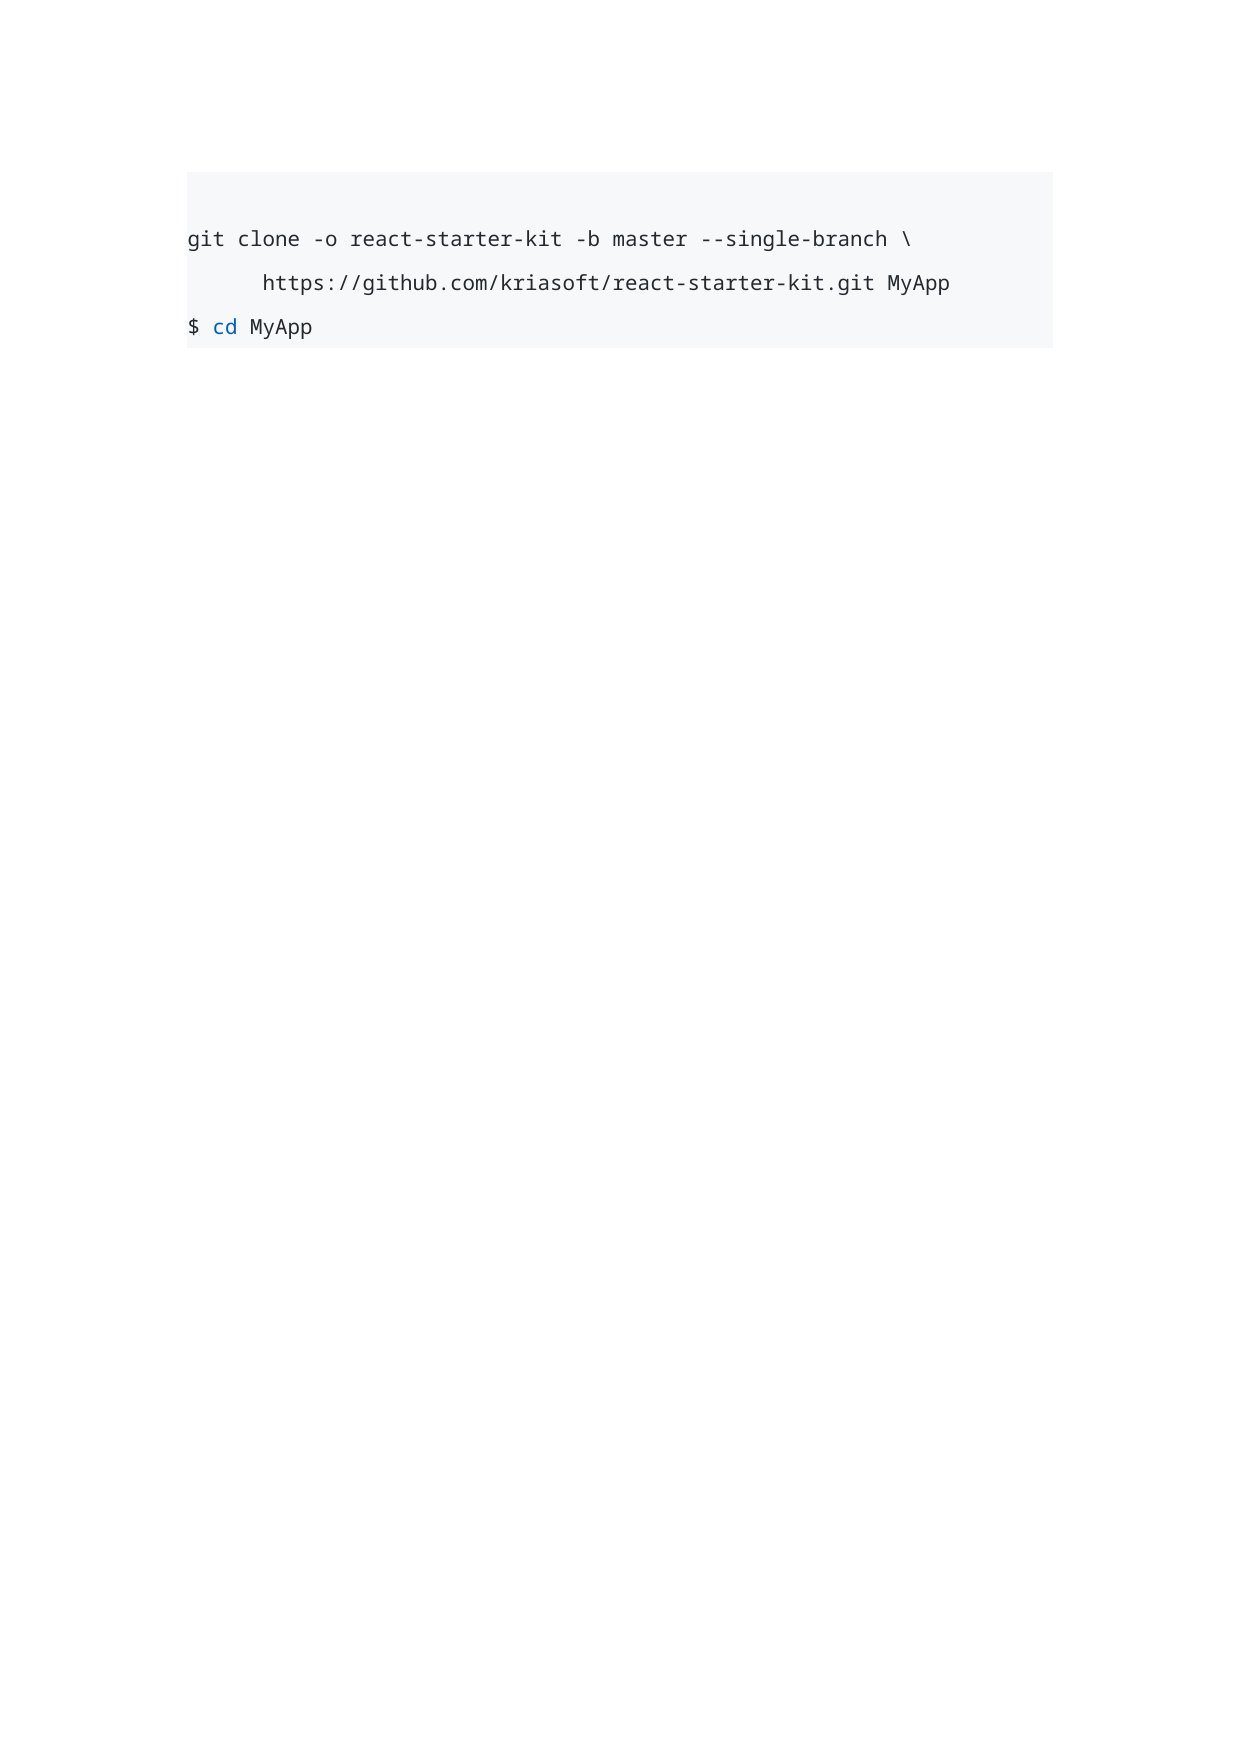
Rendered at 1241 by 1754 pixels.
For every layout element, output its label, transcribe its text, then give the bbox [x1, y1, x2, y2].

text $ cd MyApp [187, 304, 1053, 348]
text git clone -o react-starter-kit -b master --single-branch \ [187, 216, 1053, 260]
text https://github.com/kriasoft/react-starter-kit.git MyApp [187, 260, 1053, 304]
